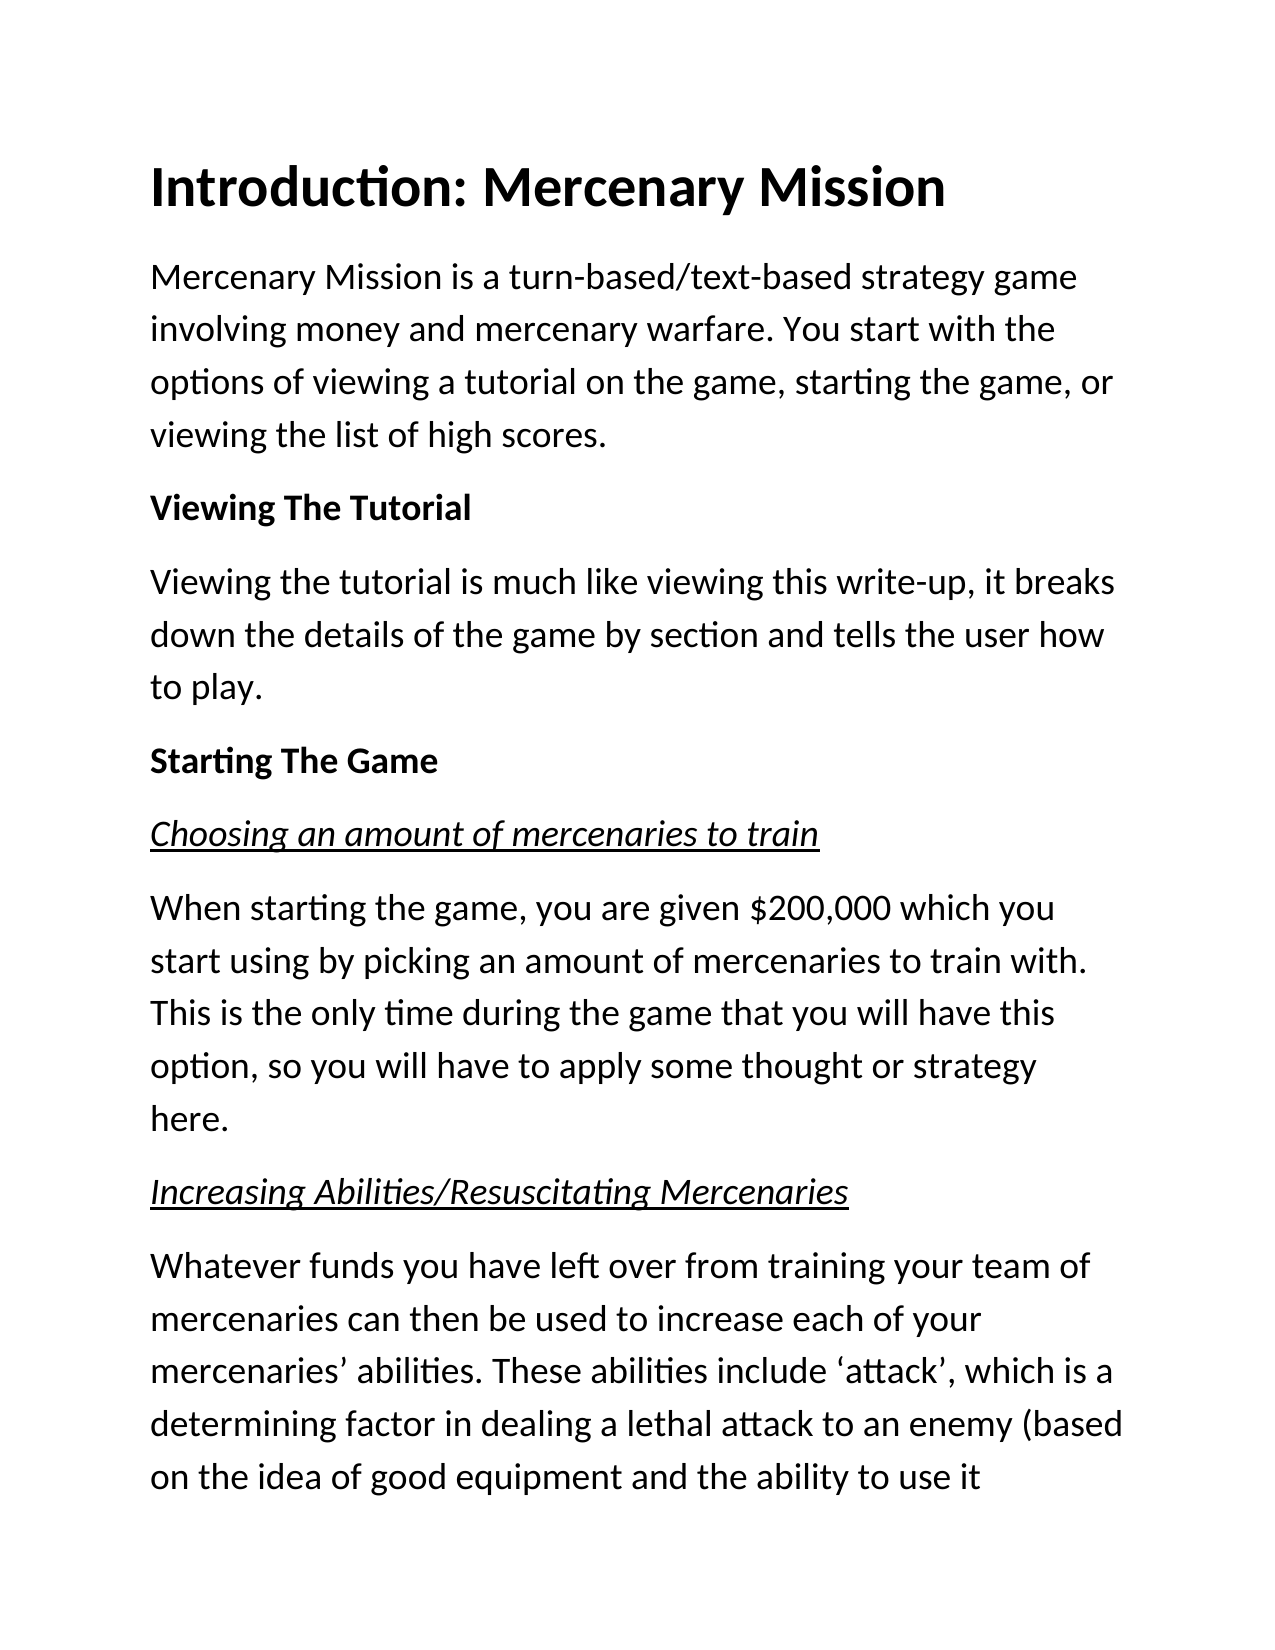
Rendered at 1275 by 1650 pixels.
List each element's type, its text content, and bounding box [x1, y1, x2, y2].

text Choosing an amount of mercenaries to train [150, 810, 1125, 856]
text Mercenary Mission is a turn-based/text-based strategy game involving money and mercenary warfare. You start with the options of viewing a tutorial on the game, starting the game, or viewing the list of high scores. [150, 253, 1125, 457]
text Increasing Abilities/Resuscitating Mercenaries [150, 1168, 1125, 1214]
text Viewing the tutorial is much like viewing this write-up, it breaks down the details of the game by section and tells the user how to play. [150, 558, 1125, 709]
text Introduction: Mercenary Mission [150, 150, 1125, 221]
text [150, 1242, 1125, 1498]
text Viewing The Tutorial [150, 484, 1125, 530]
text Starting The Game [150, 737, 1125, 783]
text When starting the game, you are given $200,000 which you start using by picking an amount of mercenaries to train with. This is the only time during the game that you will have this option, so you will have to apply some thought or strategy here. [150, 884, 1125, 1141]
